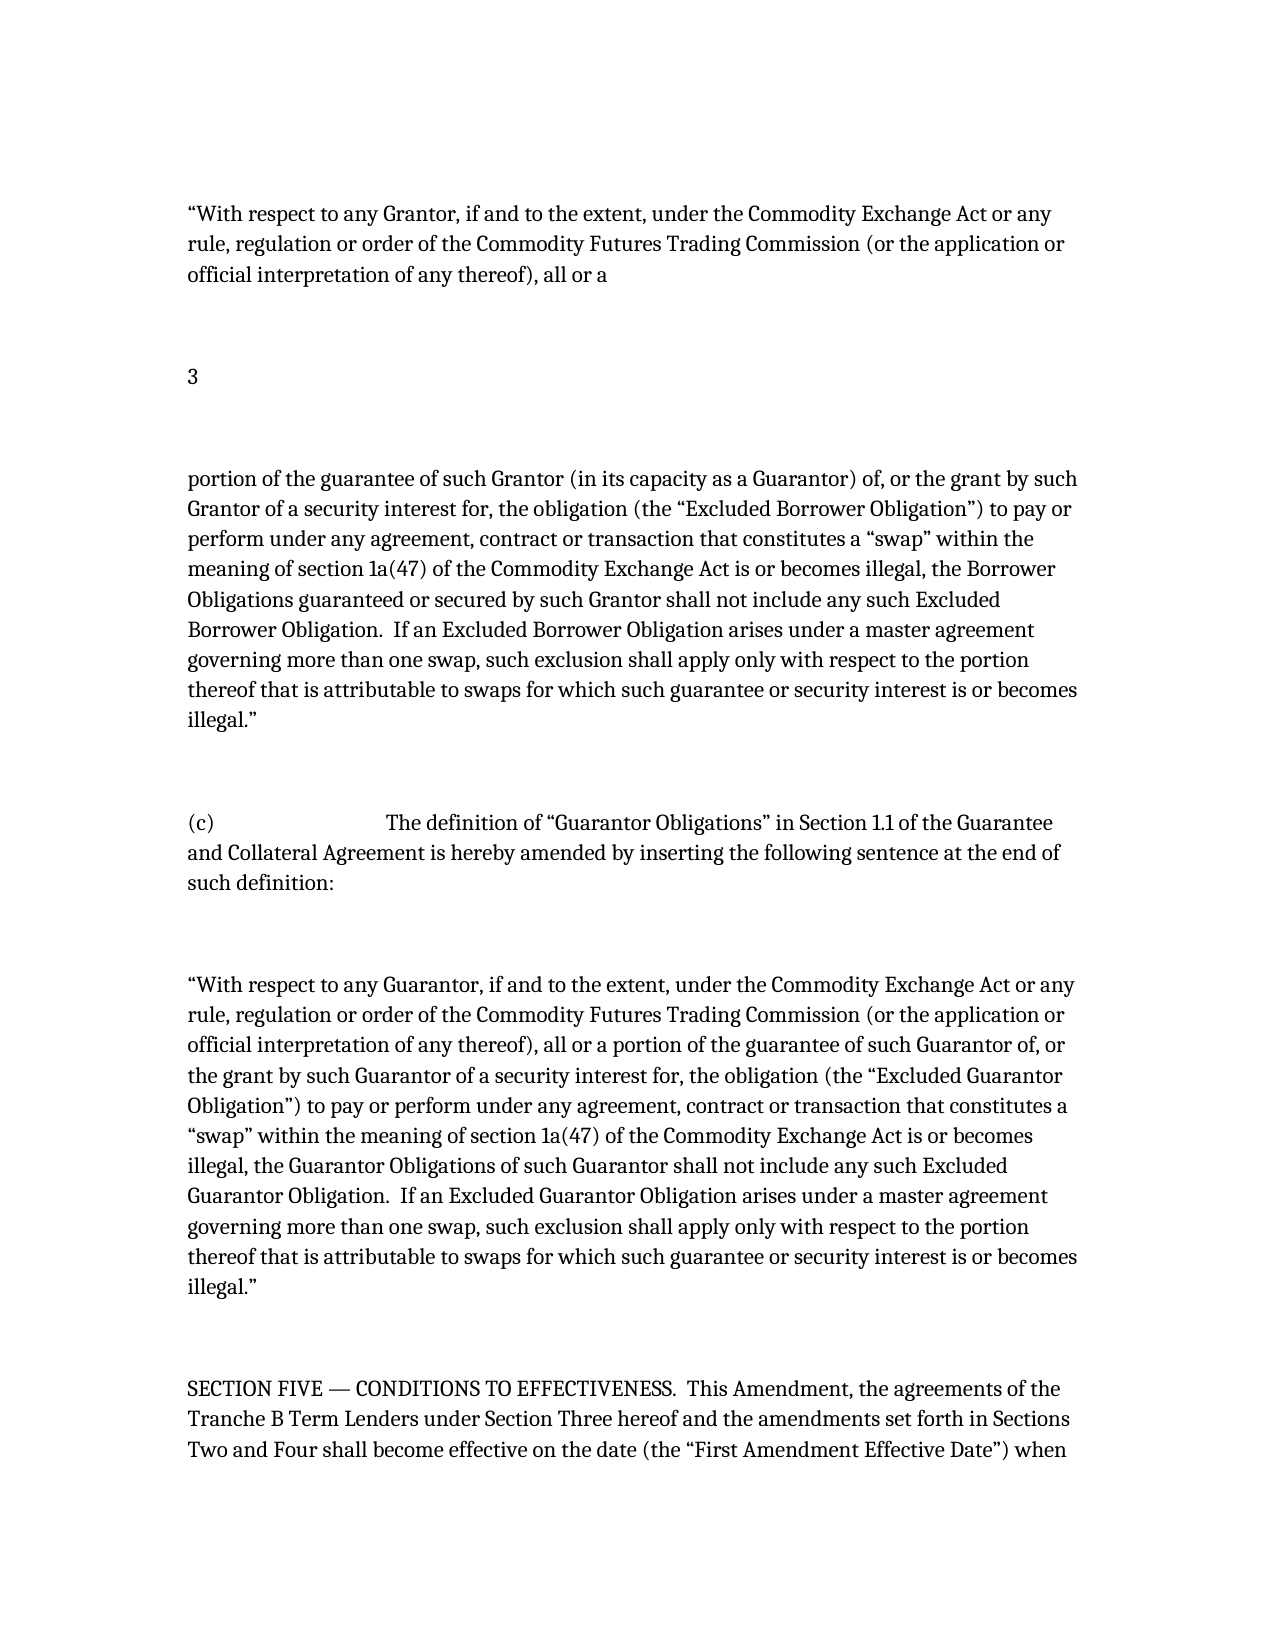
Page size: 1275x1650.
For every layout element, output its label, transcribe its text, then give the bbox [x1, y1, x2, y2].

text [187, 1376, 1087, 1463]
text (c) The definition of “Guarantor Obligations” in Section 1.1 of the Guarantee and Collateral Agreement is hereby amended by inserting the following sentence at the end of such definition: [187, 809, 1087, 896]
text portion of the guarantee of such Grantor (in its capacity as a Guarantor) of, or the grant by such Grantor of a security interest for, the obligation (the “Excluded Borrower Obligation”) to pay or perform under any agreement, contract or transaction that constitutes a “swap” within the meaning of section 1a(47) of the Commodity Exchange Act is or becomes illegal, the Borrower Obligations guaranteed or secured by such Grantor shall not include any such Excluded Borrower Obligation. If an Excluded Borrower Obligation arises under a master agreement governing more than one swap, such exclusion shall apply only with respect to the portion thereof that is attributable to swaps for which such guarantee or security interest is or becomes illegal.” [187, 466, 1087, 734]
text “With respect to any Guarantor, if and to the extent, under the Commodity Exchange Act or any rule, regulation or order of the Commodity Futures Trading Commission (or the application or official interpretation of any thereof), all or a portion of the guarantee of such Guarantor of, or the grant by such Guarantor of a security interest for, the obligation (the “Excluded Guarantor Obligation”) to pay or perform under any agreement, contract or transaction that constitutes a “swap” within the meaning of section 1a(47) of the Commodity Exchange Act is or becomes illegal, the Guarantor Obligations of such Guarantor shall not include any such Excluded Guarantor Obligation. If an Excluded Guarantor Obligation arises under a master agreement governing more than one swap, such exclusion shall apply only with respect to the portion thereof that is attributable to swaps for which such guarantee or security interest is or becomes illegal.” [187, 972, 1087, 1300]
text 3 [187, 363, 1087, 390]
text “With respect to any Grantor, if and to the extent, under the Commodity Exchange Act or any rule, regulation or order of the Commodity Futures Trading Commission (or the application or official interpretation of any thereof), all or a [187, 201, 1087, 288]
